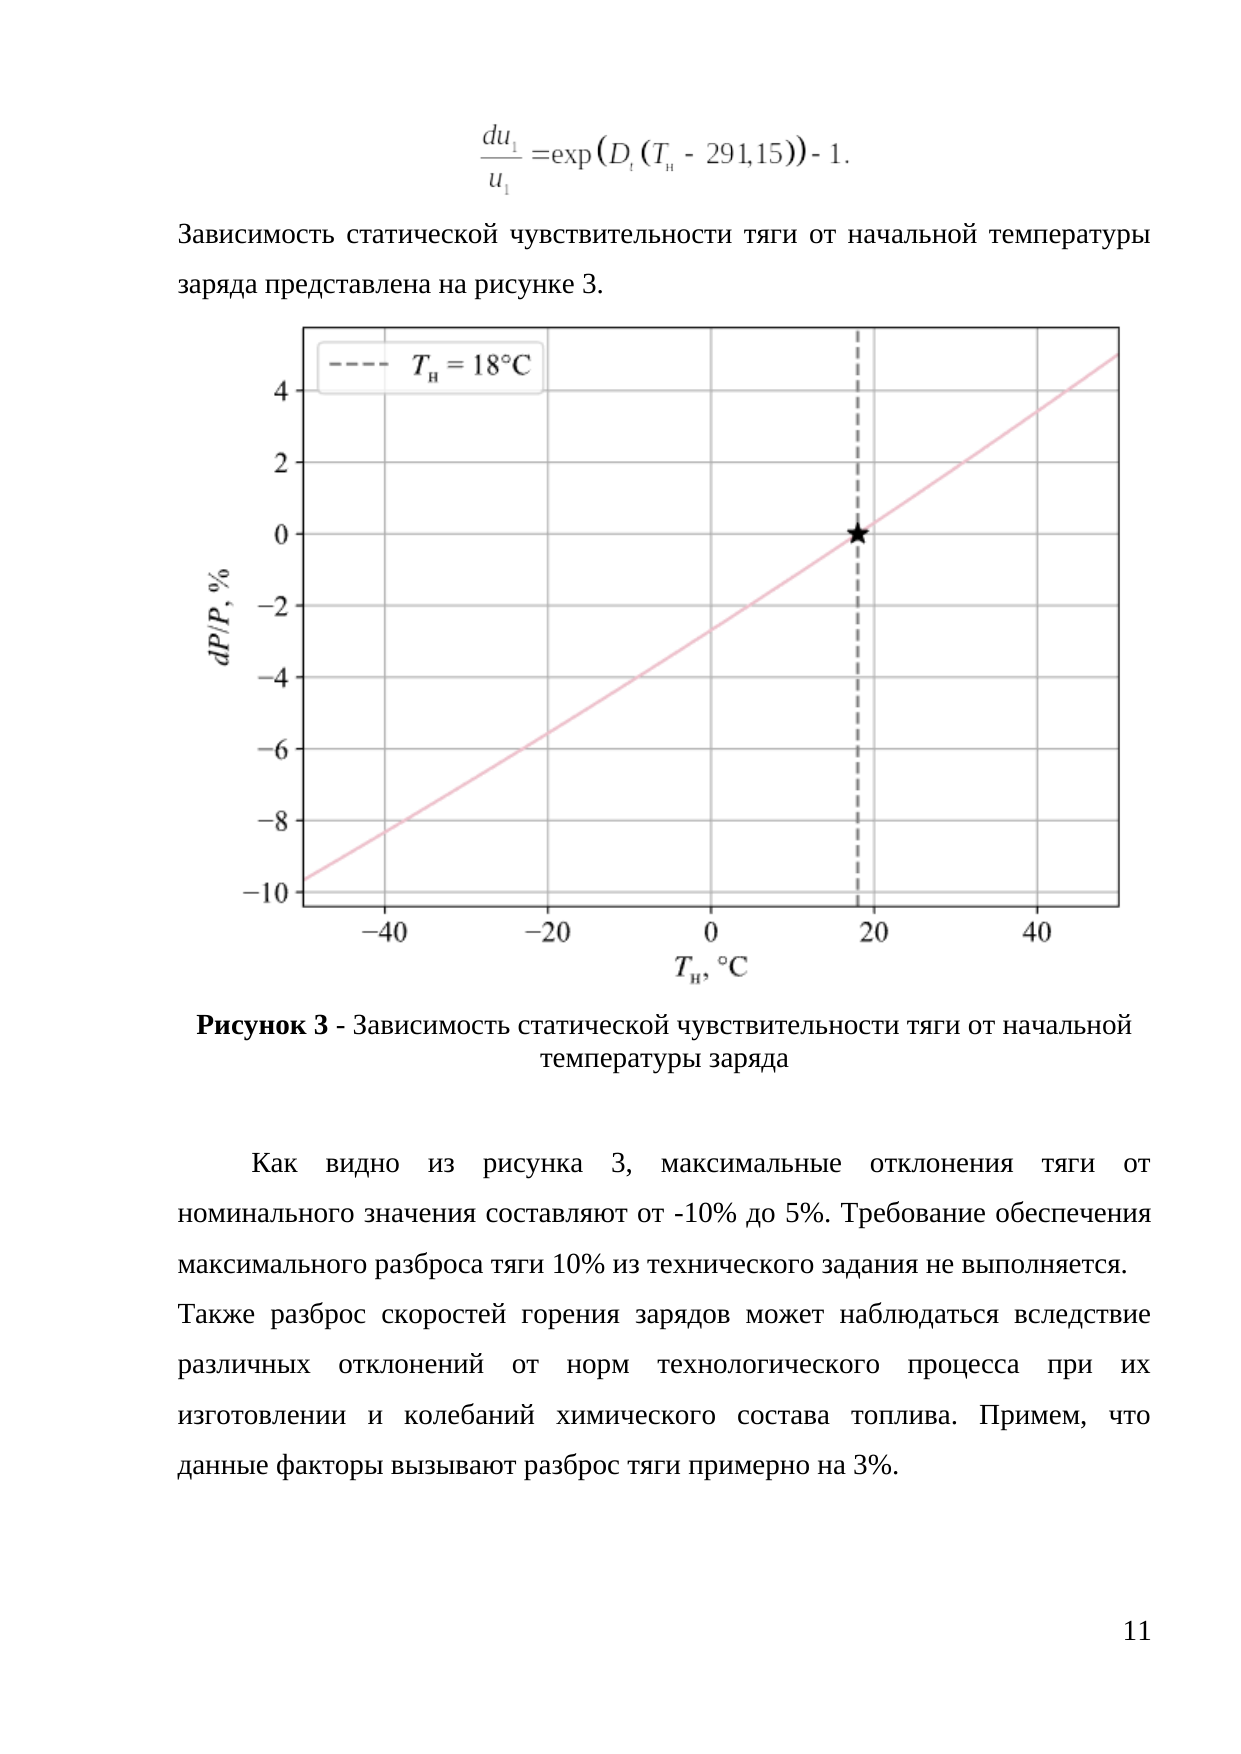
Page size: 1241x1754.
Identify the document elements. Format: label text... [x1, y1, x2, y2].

text Также разброс скоростей горения зарядов может наблюдаться вследствие различных отклонений от норм технологического процесса при их изготовлении и колебаний химического состава топлива. Примем, что данные факторы вызывают разброс тяги примерно на 3%. [177, 1296, 1152, 1481]
picture [198, 316, 1130, 991]
text Зависимость статической чувствительности тяги от начальной температуры заряда представлена на рисунке 3. [177, 216, 1152, 300]
text Как видно из рисунка 3, максимальные отклонения тяги от номинального значения составляют от -10% до 5%. Требование обеспечения максимального разброса тяги 10% из технического задания не выполняется. [177, 1145, 1152, 1279]
text Рисунок 3 - Зависимость статической чувствительности тяги от начальной температуры заряда [177, 1007, 1152, 1074]
